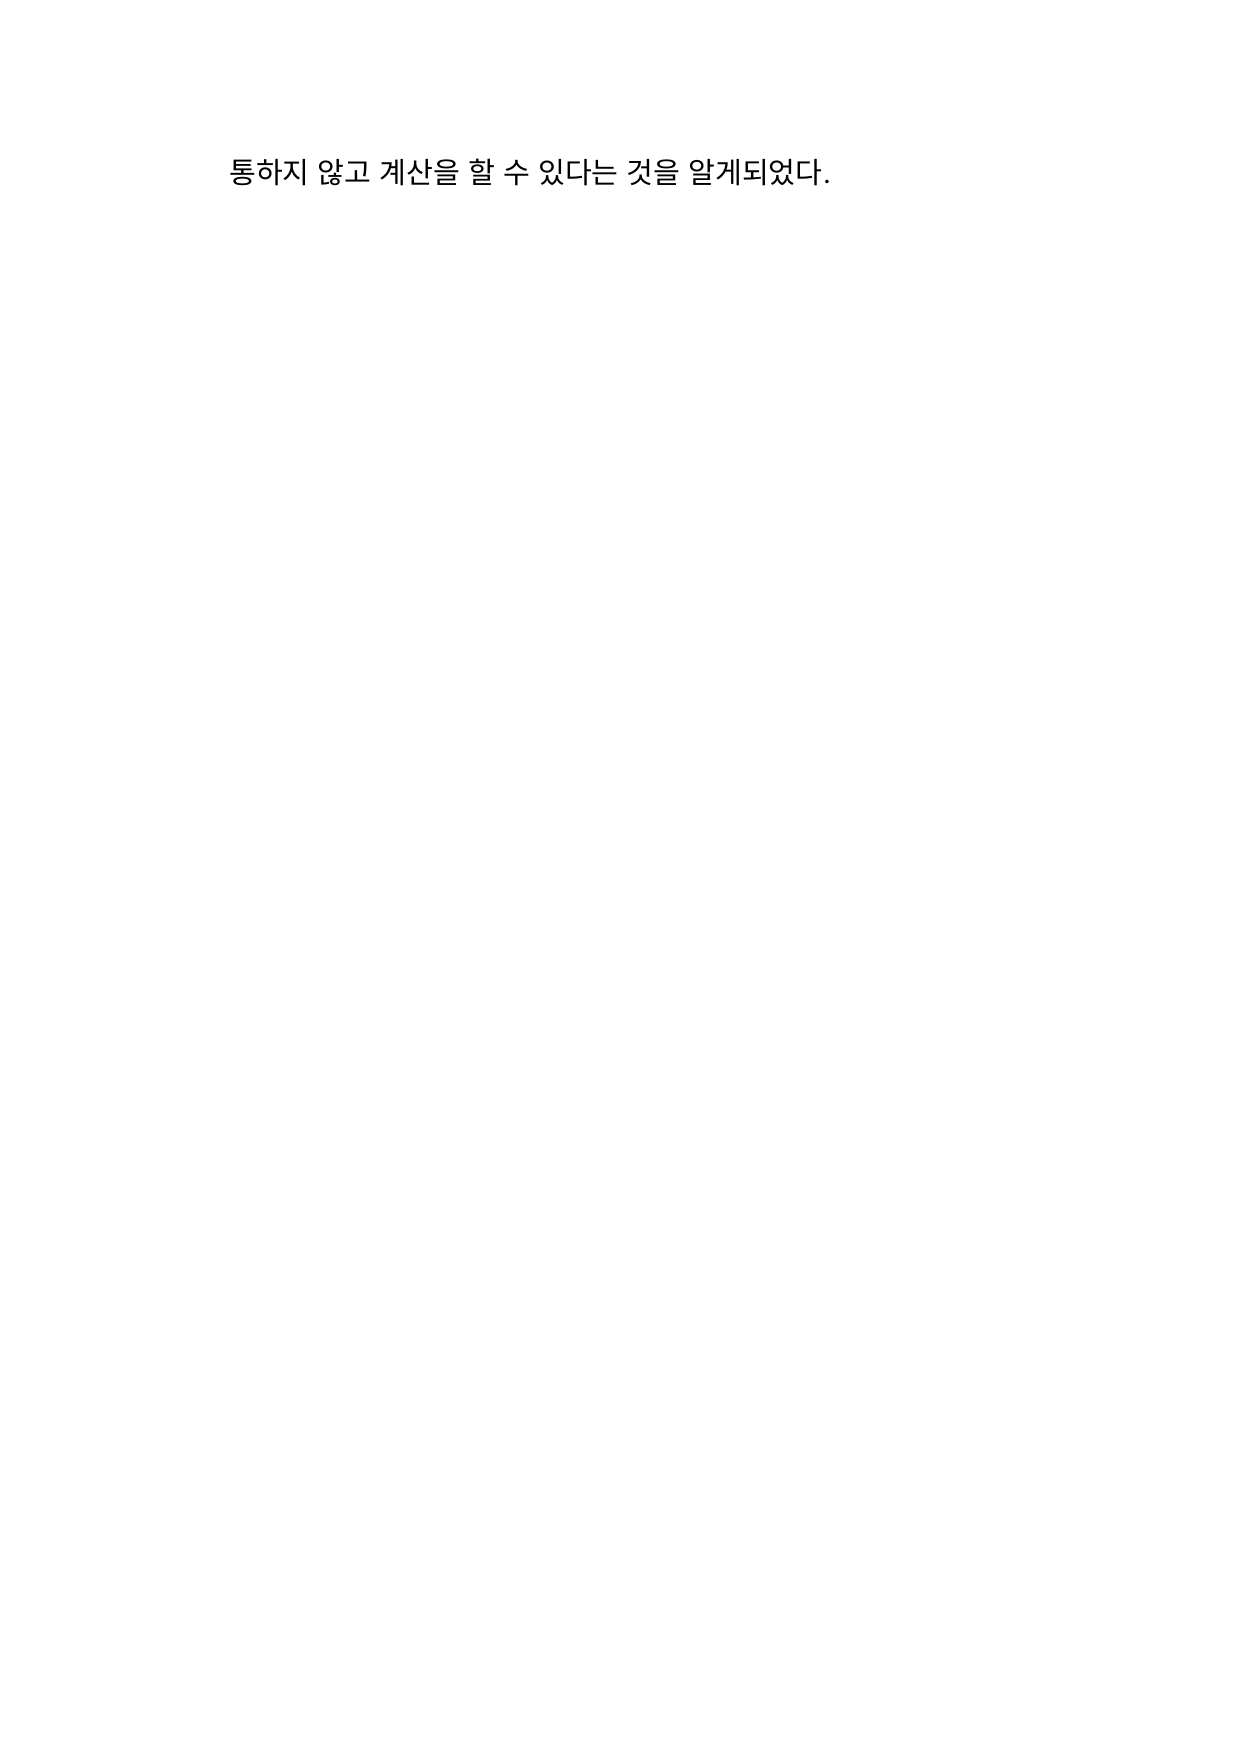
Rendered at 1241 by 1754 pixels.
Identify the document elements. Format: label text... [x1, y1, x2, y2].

list 통하지 않고 계산을 할 수 있다는 것을 알게되었다. [229, 150, 1090, 192]
